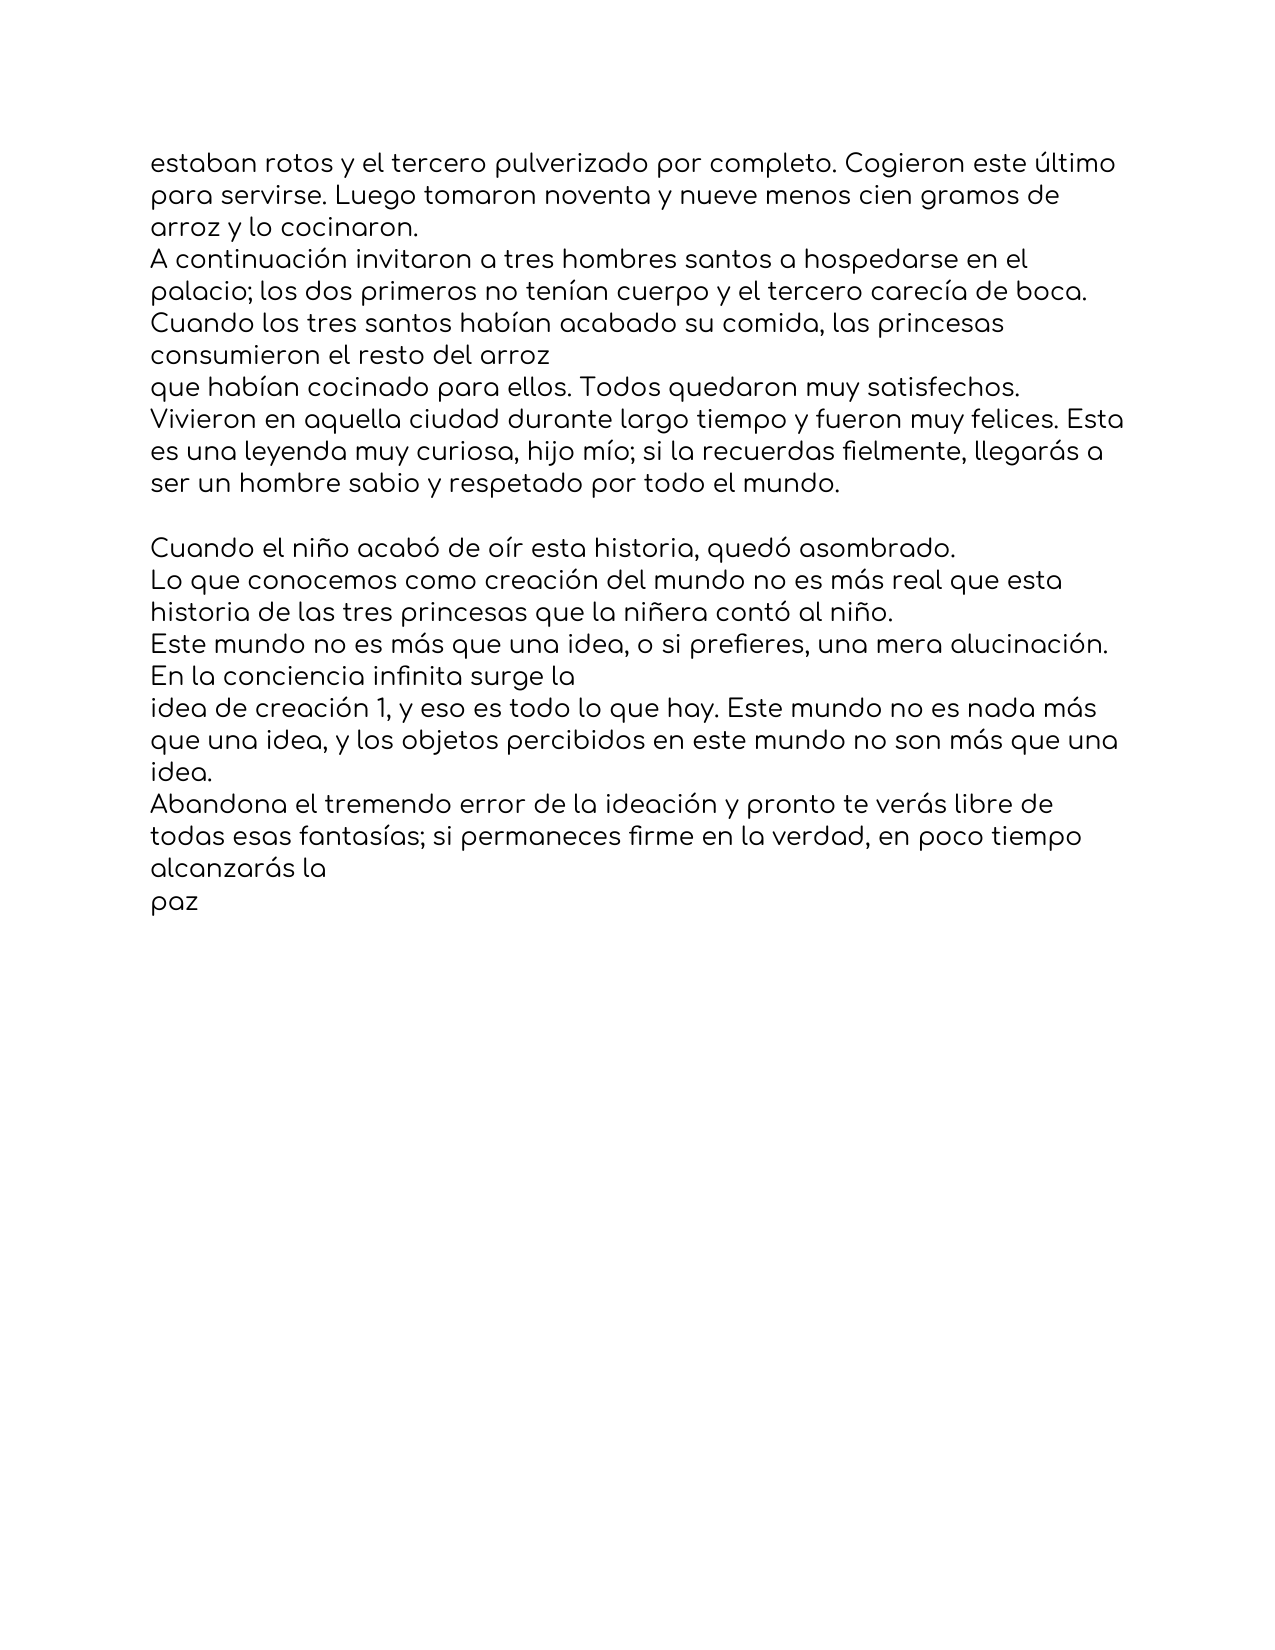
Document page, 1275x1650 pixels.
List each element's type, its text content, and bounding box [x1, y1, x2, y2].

text que habían cocinado para ellos. Todos quedaron muy satisfechos. Vivieron en aquella ciudad durante largo tiempo y fueron muy felices. Esta es una leyenda muy curiosa, hijo mío; si la recuerdas fielmente, llegarás a ser un hombre sabio y respetado por todo el mundo. [150, 374, 1125, 499]
text A continuación invitaron a tres hombres santos a hospedarse en el palacio; los dos primeros no tenían cuerpo y el tercero carecía de boca. Cuando los tres santos habían acabado su comida, las princesas consumieron el resto del arroz [150, 246, 1125, 370]
text idea de creación 1, y eso es todo lo que hay. Este mundo no es nada más [150, 695, 1125, 723]
text Lo que conocemos como creación del mundo no es más real que esta [150, 567, 1125, 595]
text Este mundo no es más que una idea, o si prefieres, una mera alucinación. [150, 631, 1125, 659]
text historia de las tres princesas que la niñera contó al niño. [150, 599, 1125, 627]
text paz [150, 888, 1125, 916]
text Abandona el tremendo error de la ideación y pronto te verás libre de todas esas fantasías; si permaneces firme en la verdad, en poco tiempo alcanzarás la [150, 792, 1125, 884]
text que una idea, y los objetos percibidos en este mundo no son más que una idea. [150, 727, 1125, 787]
text En la conciencia infinita surge la [150, 663, 1125, 691]
text estaban rotos y el tercero pulverizado por completo. Cogieron este último para servirse. Luego tomaron noventa y nueve menos cien gramos de arroz y lo cocinaron. [150, 150, 1125, 242]
text Cuando el niño acabó de oír esta historia, quedó asombrado. [150, 535, 1125, 563]
